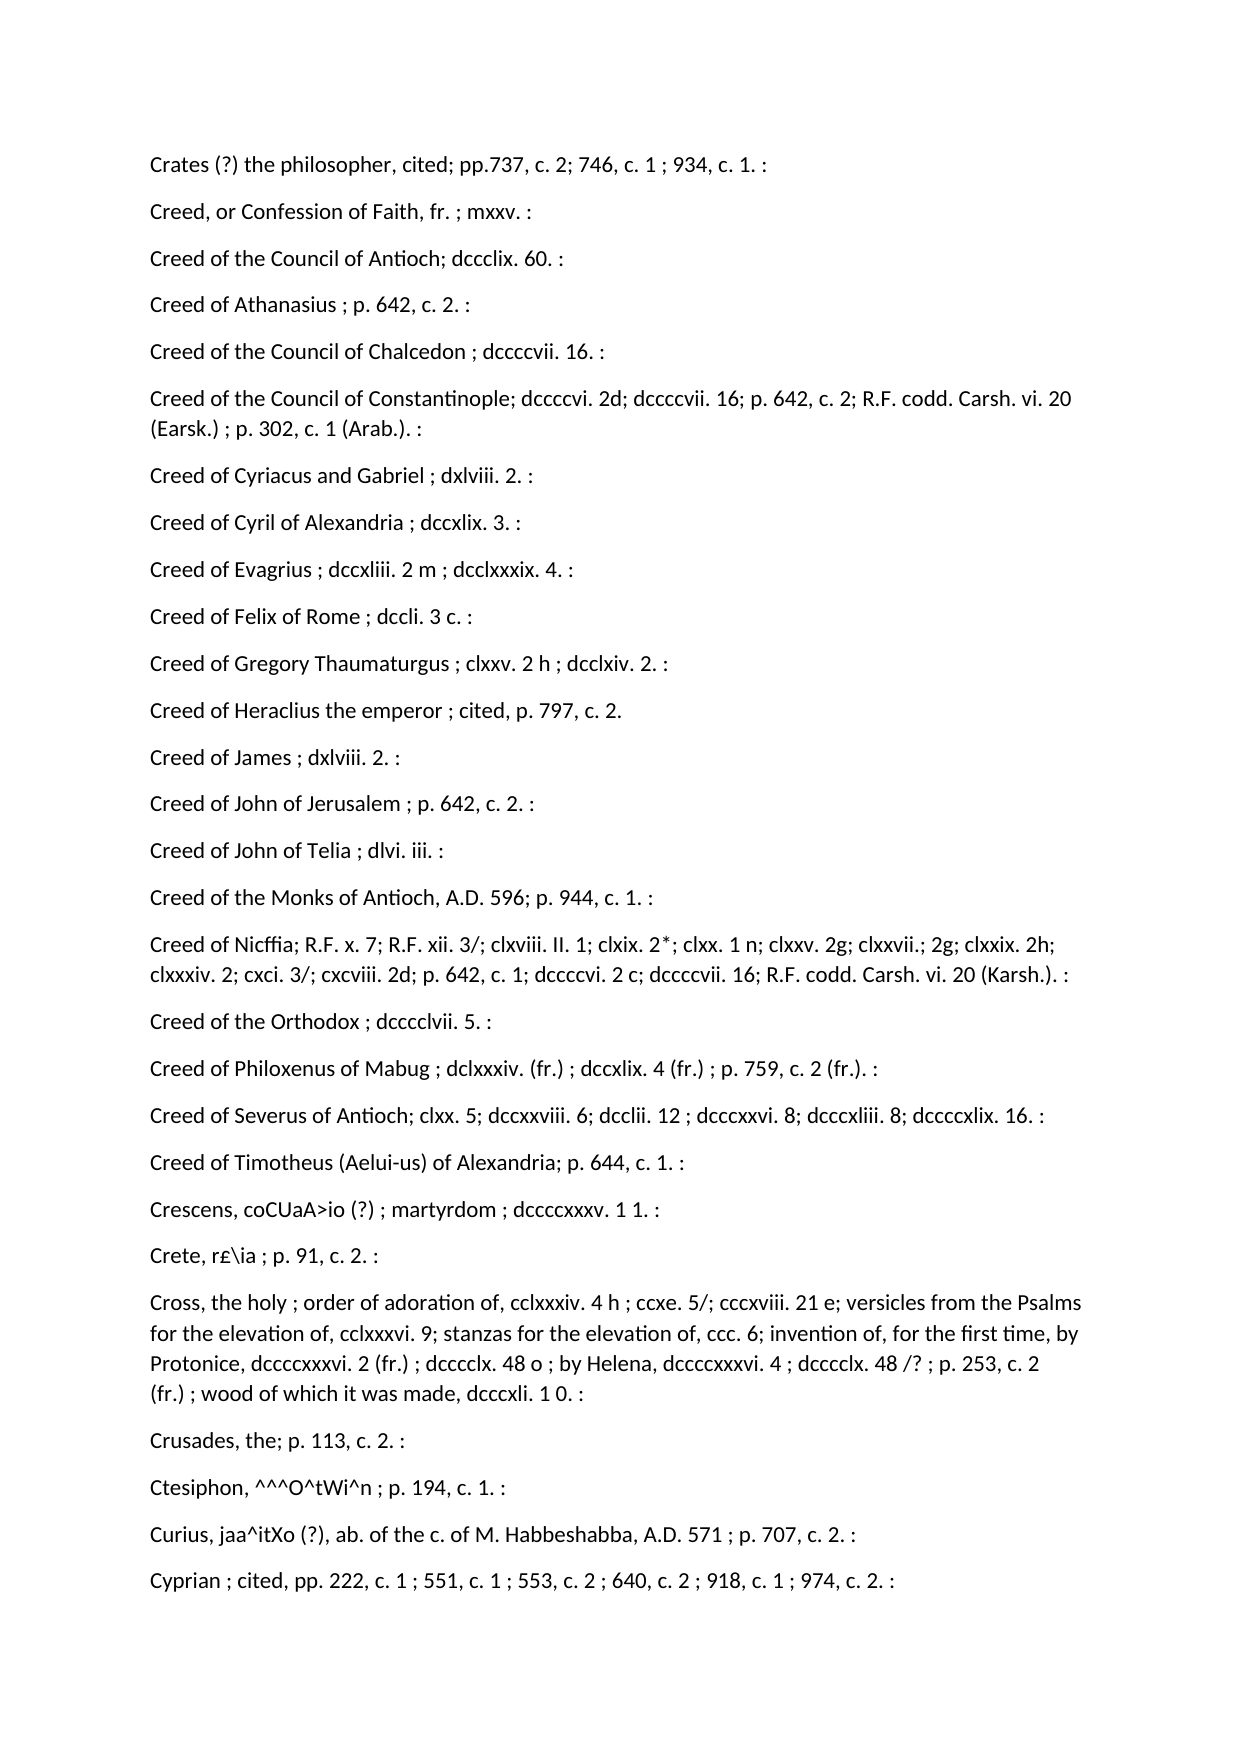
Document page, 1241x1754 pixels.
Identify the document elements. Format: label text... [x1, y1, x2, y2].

text Cross, the holy ; order of adoration of, cclxxxiv. 4 h ; ccxe. 5/; cccxviii. 21 e; versicles from the Psalms for the elevation of, cclxxxvi. 9; stanzas for the elevation of, ccc. 6; invention of, for the first time, by Protonice, dccccxxxvi. 2 (fr.) ; dcccclx. 48 o ; by Helena, dccccxxxvi. 4 ; dcccclx. 48 /? ; p. 253, c. 2 (fr.) ; wood of which it was made, dcccxli. 1 0. : [150, 1288, 1090, 1407]
text Creed of Felix of Rome ; dccli. 3 c. : [150, 602, 1090, 630]
text Creed of Evagrius ; dccxliii. 2 m ; dcclxxxix. 4. : [150, 555, 1090, 583]
text Creed of Gregory Thaumaturgus ; clxxv. 2 h ; dcclxiv. 2. : [150, 649, 1090, 677]
text Creed, or Confession of Faith, fr. ; mxxv. : [150, 197, 1090, 225]
text Creed of the Council of Antioch; dccclix. 60. : [150, 244, 1090, 272]
text Creed of the Council of Constantinople; dccccvi. 2d; dccccvii. 16; p. 642, c. 2; R.F. codd. Carsh. vi. 20 (Earsk.) ; p. 302, c. 1 (Arab.). : [150, 384, 1090, 443]
text Crates (?) the philosopher, cited; pp.737, c. 2; 746, c. 1 ; 934, c. 1. : [150, 150, 1090, 178]
text Curius, jaa^itXo (?), ab. of the c. of M. Habbeshabba, A.D. 571 ; p. 707, c. 2. : [150, 1520, 1090, 1548]
text Creed of Philoxenus of Mabug ; dclxxxiv. (fr.) ; dccxlix. 4 (fr.) ; p. 759, c. 2 (fr.). : [150, 1054, 1090, 1082]
text Creed of Nicffia; R.F. x. 7; R.F. xii. 3/; clxviii. II. 1; clxix. 2*; clxx. 1 n; clxxv. 2g; clxxvii.; 2g; clxxix. 2h; clxxxiv. 2; cxci. 3/; cxcviii. 2d; p. 642, c. 1; dccccvi. 2 c; dccccvii. 16; R.F. codd. Carsh. vi. 20 (Karsh.). : [150, 930, 1090, 988]
text Creed of the Council of Chalcedon ; dccccvii. 16. : [150, 337, 1090, 366]
text Creed of John of Telia ; dlvi. iii. : [150, 836, 1090, 864]
text Creed of Severus of Antioch; clxx. 5; dccxxviii. 6; dcclii. 12 ; dcccxxvi. 8; dcccxliii. 8; dccccxlix. 16. : [150, 1101, 1090, 1129]
text Crescens, coCUaA>io (?) ; martyrdom ; dccccxxxv. 1 1. : [150, 1195, 1090, 1223]
text Cyprian ; cited, pp. 222, c. 1 ; 551, c. 1 ; 553, c. 2 ; 640, c. 2 ; 918, c. 1 ; 974, c. 2. : [150, 1567, 1090, 1595]
text Creed of Heraclius the emperor ; cited, p. 797, c. 2. [150, 696, 1090, 724]
text Creed of the Monks of Antioch, A.D. 596; p. 944, c. 1. : [150, 883, 1090, 911]
text Ctesiphon, ^^^O^tWi^n ; p. 194, c. 1. : [150, 1473, 1090, 1501]
text Creed of Athanasius ; p. 642, c. 2. : [150, 291, 1090, 319]
text Creed of James ; dxlviii. 2. : [150, 743, 1090, 771]
text Crusades, the; p. 113, c. 2. : [150, 1426, 1090, 1454]
text Creed of Cyril of Alexandria ; dccxlix. 3. : [150, 508, 1090, 536]
text Creed of Timotheus (Aelui-us) of Alexandria; p. 644, c. 1. : [150, 1148, 1090, 1176]
text Creed of the Orthodox ; dcccclvii. 5. : [150, 1007, 1090, 1035]
text Crete, r£\ia ; p. 91, c. 2. : [150, 1242, 1090, 1270]
text Creed of John of Jerusalem ; p. 642, c. 2. : [150, 789, 1090, 818]
text Creed of Cyriacus and Gabriel ; dxlviii. 2. : [150, 461, 1090, 489]
